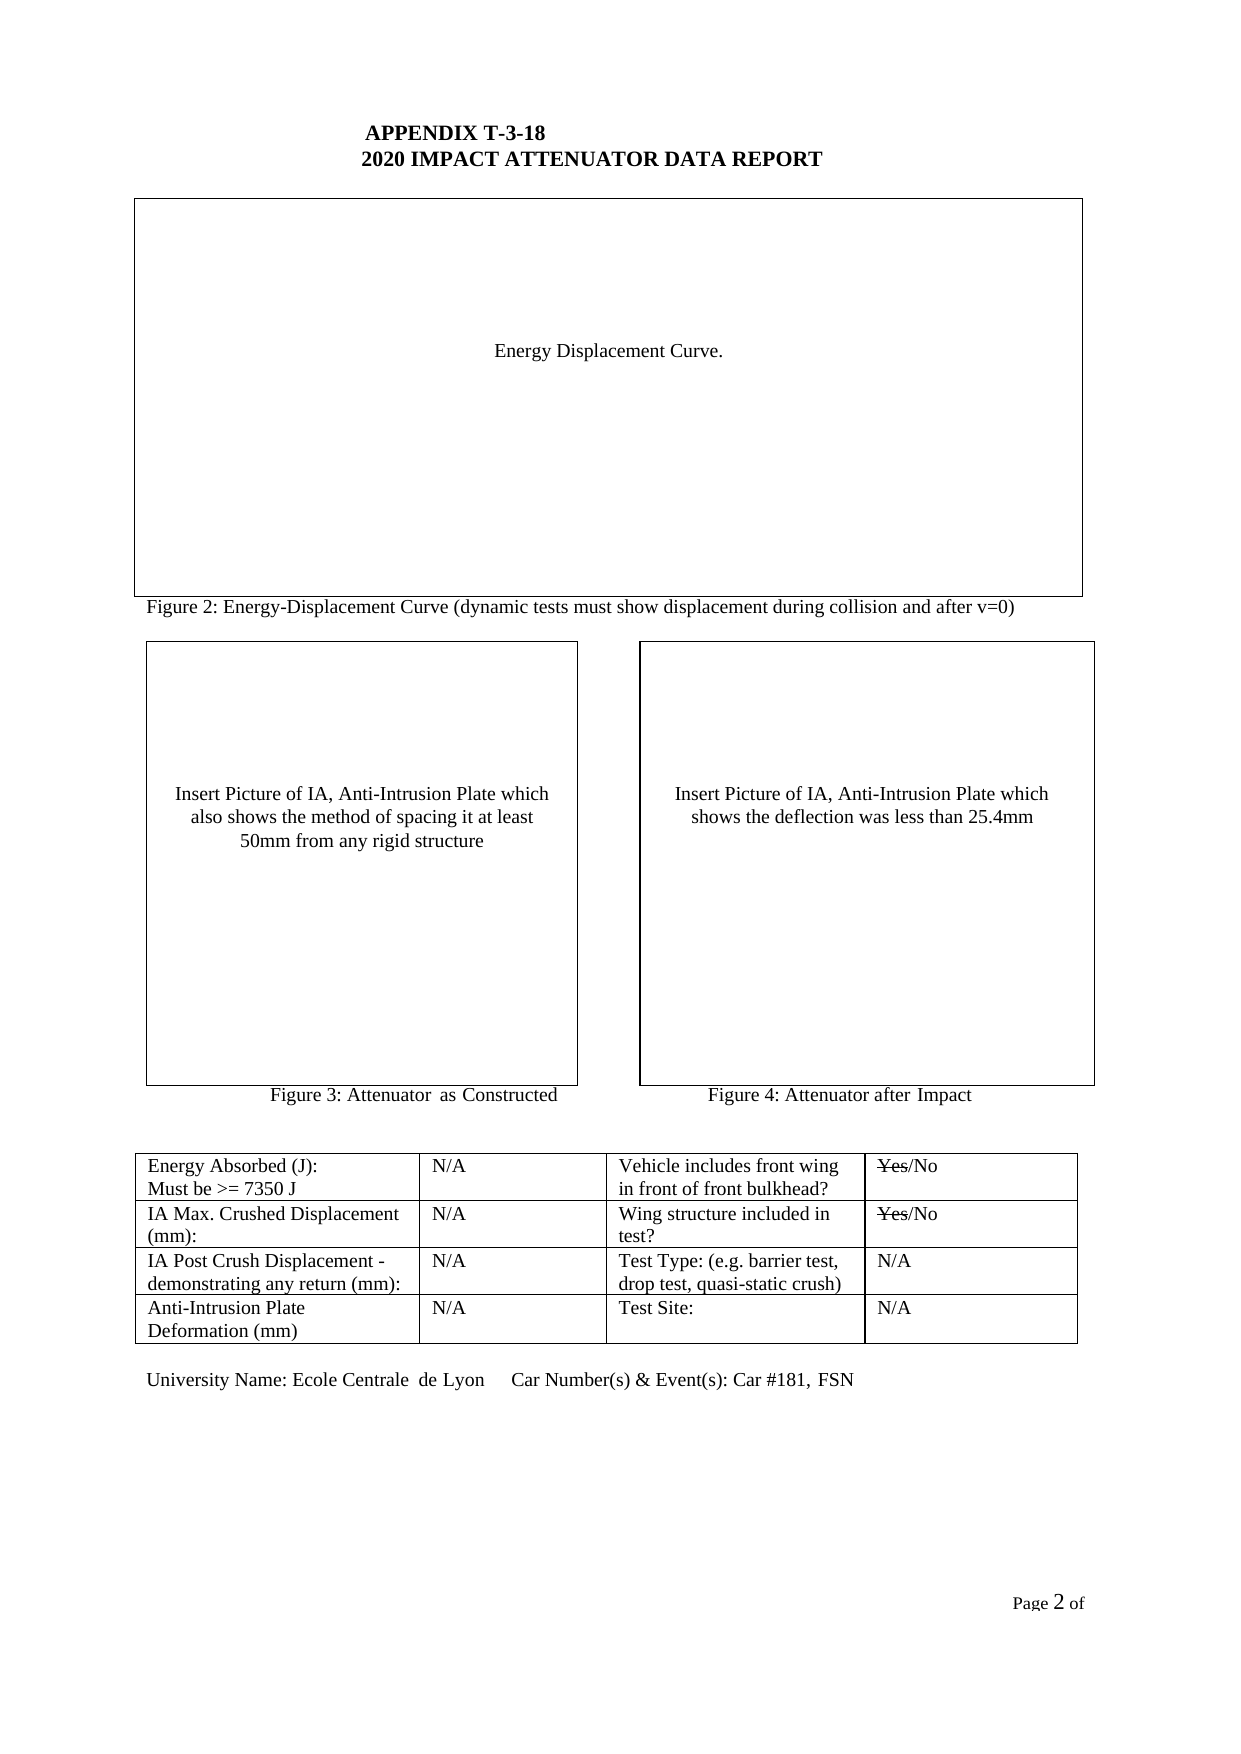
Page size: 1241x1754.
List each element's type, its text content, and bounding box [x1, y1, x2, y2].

table_cell IA Post Crush Displacement - demonstrating any return (mm): [136, 1248, 419, 1294]
table_cell Test Site: [607, 1295, 864, 1342]
table_header Energy Absorbed (J): Must be >= 7350 J [136, 1154, 419, 1200]
table_header Yes/No [866, 1154, 1077, 1200]
table_cell Wing structure included in test? [607, 1201, 864, 1247]
text Figure 2: Energy-Displacement Curve (dynamic tests must show displacement during collision and after v=0) [146, 598, 1134, 617]
table_cell Test Type: (e.g. barrier test, drop test, quasi-static crush) [607, 1248, 864, 1294]
table_cell N/A [420, 1295, 606, 1342]
table_cell N/A [866, 1295, 1077, 1342]
table_cell N/A [420, 1248, 606, 1294]
table_header N/A [420, 1154, 606, 1200]
table_cell N/A [420, 1201, 606, 1247]
text University Name: Ecole Centrale de Lyon Car Number(s) & Event(s): Car #181, FSN [146, 1368, 1134, 1390]
table_cell N/A [866, 1248, 1077, 1294]
text Figure 3: Attenuator as Constructed Figure 4: Attenuator after Impact [123, 636, 1118, 1106]
table_cell Yes/No [866, 1201, 1077, 1247]
table_cell Anti-Intrusion Plate Deformation (mm) [136, 1295, 419, 1342]
table_cell IA Max. Crushed Displacement (mm): [136, 1201, 419, 1247]
table_header Vehicle includes front wing in front of front bulkhead? [607, 1154, 864, 1200]
